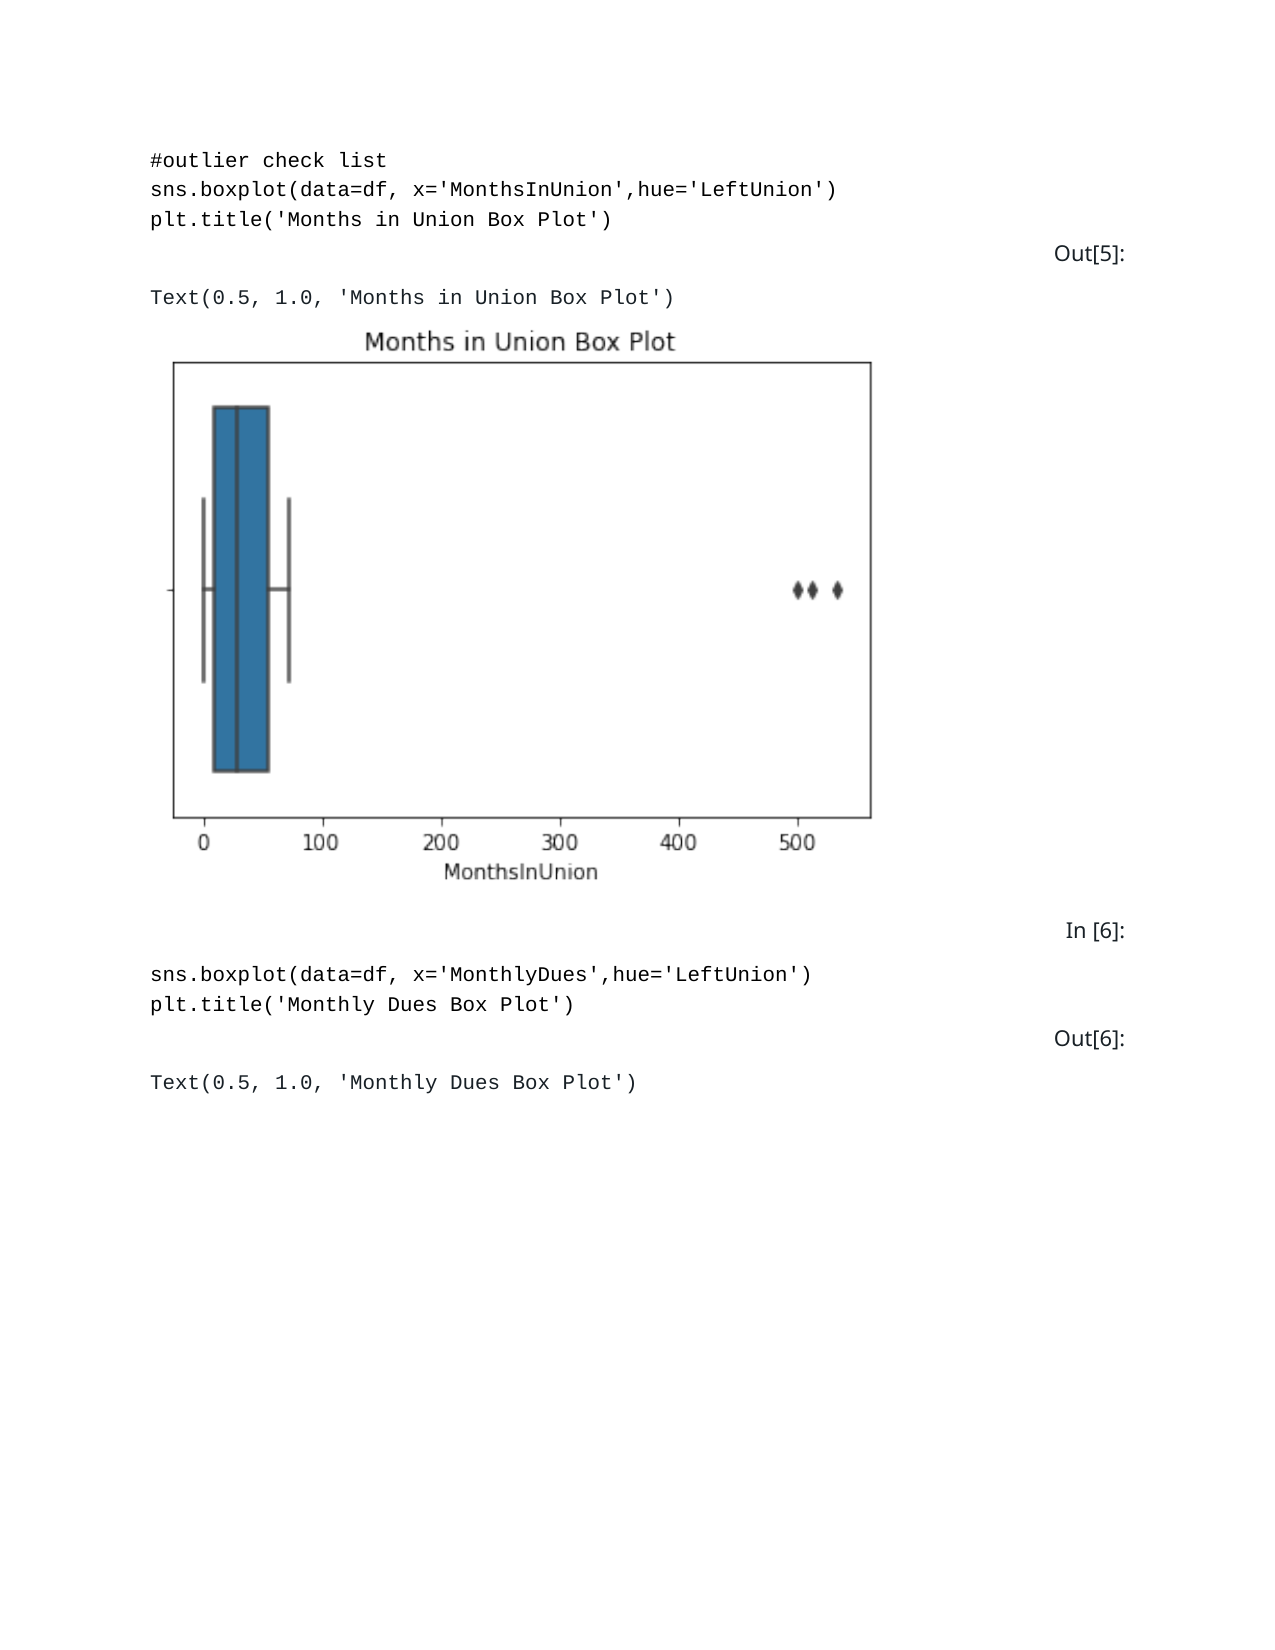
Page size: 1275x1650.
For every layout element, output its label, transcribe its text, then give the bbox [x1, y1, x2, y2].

text Text(0.5, 1.0, 'Months in Union Box Plot') [150, 287, 1125, 311]
text Out[6]: [150, 1023, 1125, 1053]
text plt.title('Monthly Dues Box Plot') [150, 994, 1125, 1017]
text Text(0.5, 1.0, 'Monthly Dues Box Plot') [150, 1072, 1125, 1096]
text In [6]: [150, 916, 1125, 945]
text sns.boxplot(data=df, x='MonthsInUnion',hue='LeftUnion') [150, 179, 1125, 203]
text plt.title('Months in Union Box Plot') [150, 209, 1125, 233]
picture [150, 316, 883, 897]
text sns.boxplot(data=df, x='MonthlyDues',hue='LeftUnion') [150, 964, 1125, 988]
text #outlier check list [150, 150, 1125, 174]
text Out[5]: [150, 238, 1125, 268]
